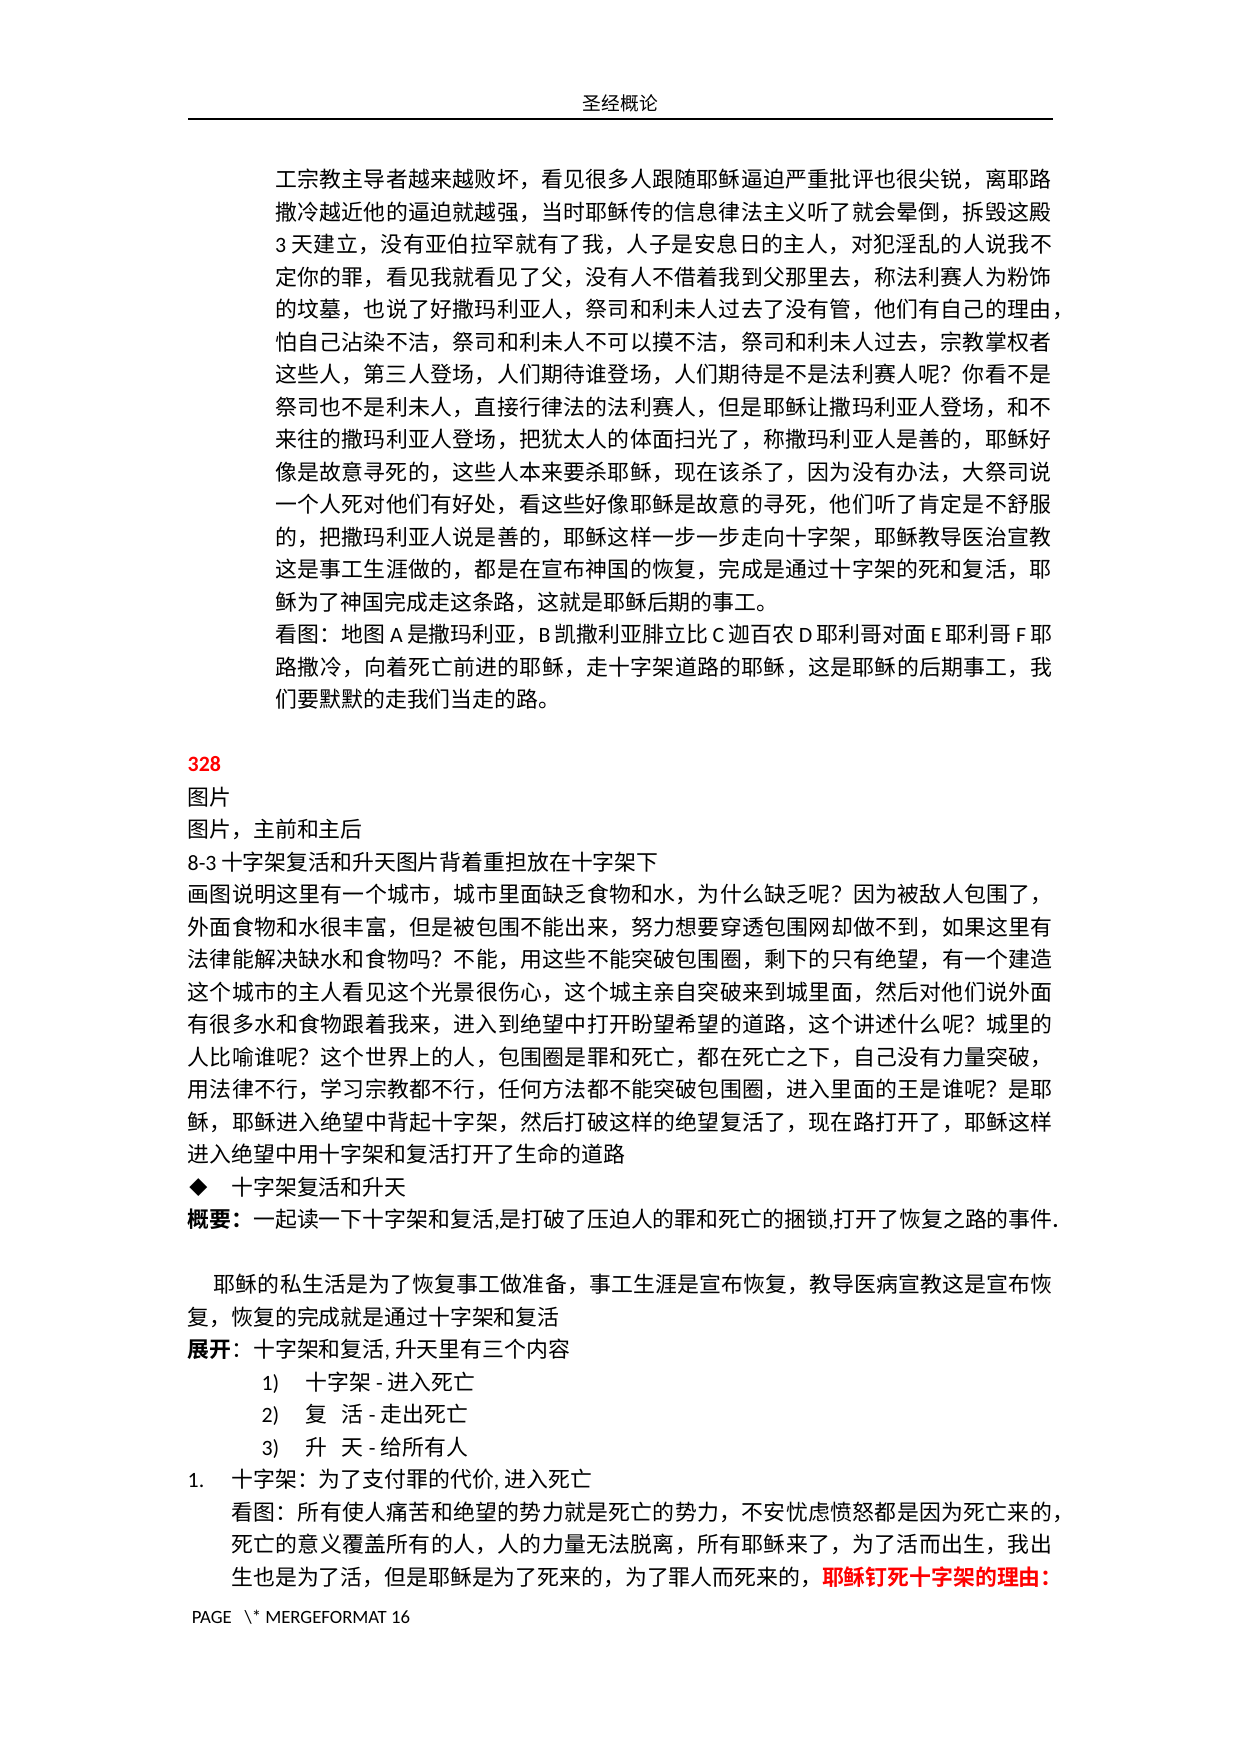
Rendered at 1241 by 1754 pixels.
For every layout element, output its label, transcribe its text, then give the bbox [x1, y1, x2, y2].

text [187, 162, 1053, 617]
list 十字架复活和升天 [187, 1169, 1053, 1202]
list 看图：所有使人痛苦和绝望的势力就是死亡的势力，不安忧虑愤怒都是因为死亡来的，死亡的意义覆盖所有的人，人的力量无法脱离，所有耶稣来了，为了活而出生，我出生也是为了活，但是耶稣是为了死来的，为了罪人而死来的，耶稣钉死十字架的理由： [231, 1494, 1053, 1592]
text 图片，主前和主后 [187, 812, 1053, 844]
text 画图说明这里有一个城市，城市里面缺乏食物和水，为什么缺乏呢？因为被敌人包围了，外面食物和水很丰富，但是被包围不能出来，努力想要穿透包围网却做不到，如果这里有法律能解决缺水和食物吗？不能，用这些不能突破包围圈，剩下的只有绝望，有一个建造这个城市的主人看见这个光景很伤心，这个城主亲自突破来到城里面，然后对他们说外面有很多水和食物跟着我来，进入到绝望中打开盼望希望的道路，这个讲述什么呢？城里的人比喻谁呢？这个世界上的人，包围圈是罪和死亡，都在死亡之下，自己没有力量突破，用法律不行，学习宗教都不行，任何方法都不能突破包围圈，进入里面的王是谁呢？是耶稣，耶稣进入绝望中背起十字架，然后打破这样的绝望复活了，现在路打开了，耶稣这样进入绝望中用十字架和复活打开了生命的道路 [187, 877, 1053, 1169]
text 图片 [187, 779, 1053, 812]
list 十字架：为了支付罪的代价, 进入死亡 [187, 1462, 1053, 1494]
list 看图：地图A是撒玛利亚，B凯撒利亚腓立比C迦百农D耶利哥对面E耶利哥F耶路撒冷，向着死亡前进的耶稣，走十字架道路的耶稣，这是耶稣的后期事工，我们要默默的走我们当走的路。 [276, 617, 1053, 714]
text 概要：一起读一下十字架和复活,是打破了压迫人的罪和死亡的捆锁,打开了恢复之路的事件. [187, 1202, 1053, 1267]
text 328 [187, 747, 1053, 779]
list 复 活 - 走出死亡 [261, 1397, 1053, 1429]
text 耶稣的私生活是为了恢复事工做准备，事工生涯是宣布恢复，教导医病宣教这是宣布恢复，恢复的完成就是通过十字架和复活 [187, 1267, 1053, 1332]
text 8-3十字架复活和升天图片背着重担放在十字架下 [187, 844, 1053, 877]
text 展开：十字架和复活, 升天里有三个内容 [187, 1332, 1053, 1364]
list 升 天 - 给所有人 [261, 1429, 1053, 1462]
list 十字架 - 进入死亡 [261, 1364, 1053, 1397]
